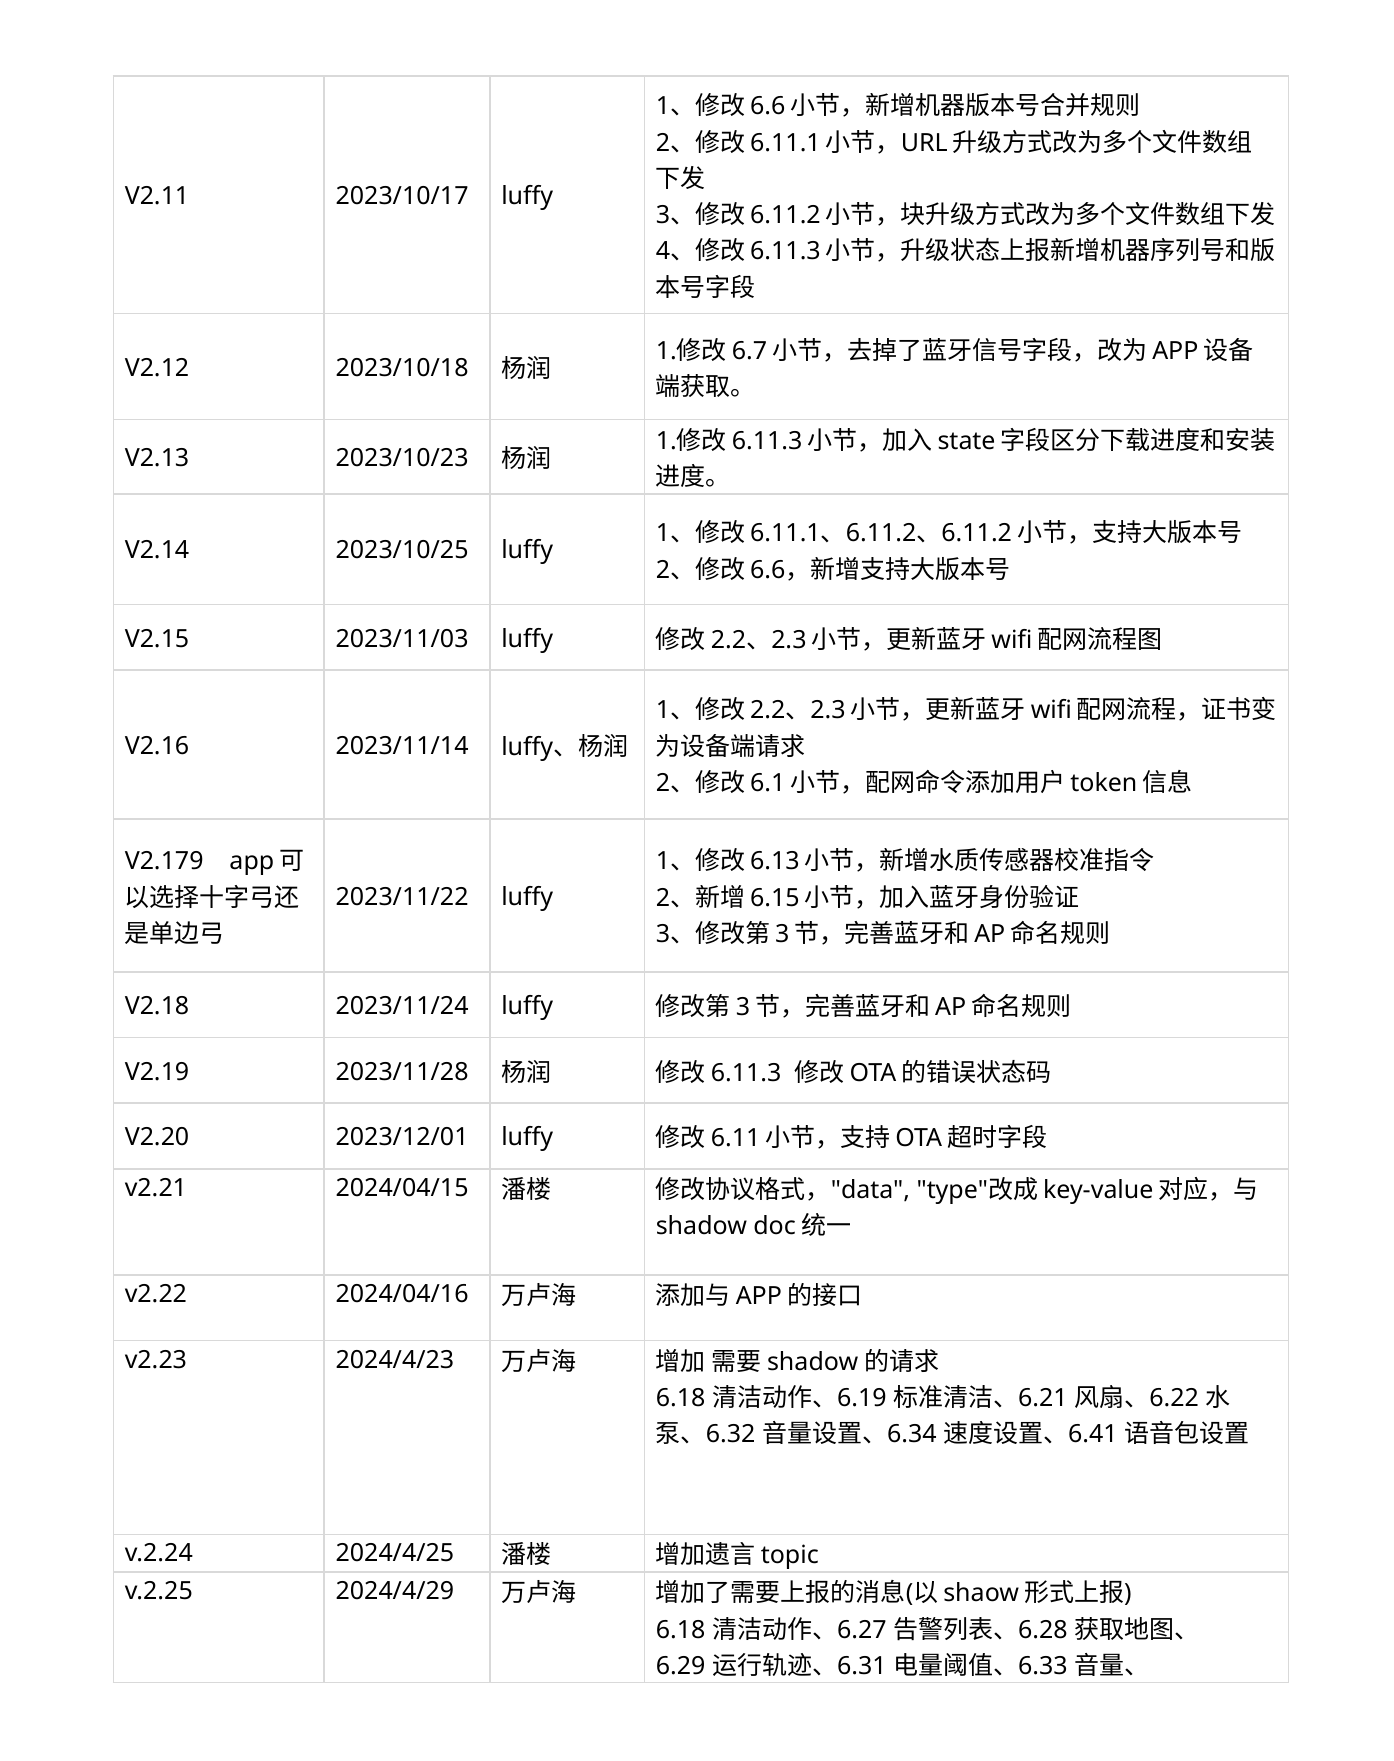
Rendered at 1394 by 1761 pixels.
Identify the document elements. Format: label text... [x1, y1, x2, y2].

table_cell 增加遗言topic [645, 1535, 1288, 1571]
table_cell 修改6.11.3 修改OTA的错误状态码 [645, 1038, 1288, 1102]
table_cell 2023/11/22 [325, 820, 489, 971]
table_cell 杨润 [491, 420, 644, 493]
table_cell luffy [491, 1104, 644, 1168]
table_cell 2024/04/16 [325, 1276, 489, 1340]
table_cell 1、修改6.11.1、6.11.2、6.11.2小节，支持大版本号 2、修改6.6，新增支持大版本号 [645, 495, 1288, 604]
table_cell V2.11 [114, 77, 323, 312]
table_cell 杨润 [491, 314, 644, 419]
table_cell 2023/11/14 [325, 671, 489, 818]
table_cell v2.21 [114, 1170, 323, 1274]
table_cell 2024/04/15 [325, 1170, 489, 1274]
table_cell 潘楼 [491, 1170, 644, 1274]
table_cell 万卢海 [491, 1341, 644, 1533]
table_cell luffy、杨润 [491, 671, 644, 818]
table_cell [645, 1573, 1288, 1682]
table_cell V2.16 [114, 671, 323, 818]
table_cell 修改协议格式，"data", "type"改成key-value对应，与shadow doc统一 [645, 1170, 1288, 1274]
table_cell 2023/10/17 [325, 77, 489, 312]
table_cell V2.12 [114, 314, 323, 419]
table_cell 2024/4/23 [325, 1341, 489, 1533]
table_cell luffy [491, 973, 644, 1037]
table_cell 万卢海 [491, 1276, 644, 1340]
table_cell V2.14 [114, 495, 323, 604]
table_cell 杨润 [491, 1038, 644, 1102]
table_cell v.2.24 [114, 1535, 323, 1571]
table_cell 1.修改6.7小节，去掉了蓝牙信号字段，改为APP设备端获取。 [645, 314, 1288, 419]
table_cell 1.修改6.11.3小节，加入state字段区分下载进度和安装进度。 [645, 420, 1288, 493]
table_cell 2024/4/29 [325, 1573, 489, 1682]
table_cell 潘楼 [491, 1535, 644, 1571]
table_cell 1、修改2.2、2.3小节，更新蓝牙wifi配网流程，证书变为设备端请求 2、修改6.1小节，配网命令添加用户token信息 [645, 671, 1288, 818]
table_cell 2023/10/23 [325, 420, 489, 493]
table_cell luffy [491, 605, 644, 669]
table_cell v.2.25 [114, 1573, 323, 1682]
table_cell 2023/11/28 [325, 1038, 489, 1102]
table_cell luffy [491, 77, 644, 312]
table_cell luffy [491, 495, 644, 604]
table_cell 2023/11/24 [325, 973, 489, 1037]
table_cell V2.13 [114, 420, 323, 493]
table_cell 1、修改6.13小节，新增水质传感器校准指令 2、新增6.15小节，加入蓝牙身份验证 3、修改第3节，完善蓝牙和AP命名规则 [645, 820, 1288, 971]
table_cell luffy [491, 820, 644, 971]
table_cell 2023/12/01 [325, 1104, 489, 1168]
table_cell 添加与APP的接口 [645, 1276, 1288, 1340]
table_cell 修改2.2、2.3小节，更新蓝牙wifi配网流程图 [645, 605, 1288, 669]
table_cell V2.19 [114, 1038, 323, 1102]
table_cell 万卢海 [491, 1573, 644, 1682]
table_cell 增加 需要 shadow 的请求 6.18 清洁动作、6.19 标准清洁、6.21 风扇、6.22 水泵、6.32 音量设置、6.34 速度设置、6.41 语音包设置 [645, 1341, 1288, 1533]
table_cell 2024/4/25 [325, 1535, 489, 1571]
table_cell v2.23 [114, 1341, 323, 1533]
table_cell 2023/10/18 [325, 314, 489, 419]
table_cell 1、修改6.6小节，新增机器版本号合并规则 2、修改6.11.1小节，URL升级方式改为多个文件数组下发 3、修改6.11.2小节，块升级方式改为多个文件数组下发 4、修改6.11.3小节，升级状态上报新增机器序列号和版本号字段 [645, 77, 1288, 312]
table_cell 2023/11/03 [325, 605, 489, 669]
table_cell 修改6.11小节，支持OTA超时字段 [645, 1104, 1288, 1168]
table_cell V2.18 [114, 973, 323, 1037]
table_cell V2.15 [114, 605, 323, 669]
table_cell 修改第3节，完善蓝牙和AP命名规则 [645, 973, 1288, 1037]
table_cell V2.20 [114, 1104, 323, 1168]
table_cell v2.22 [114, 1276, 323, 1340]
table_cell V2.179 app可以选择十字弓还是单边弓 [114, 820, 323, 971]
table_cell 2023/10/25 [325, 495, 489, 604]
